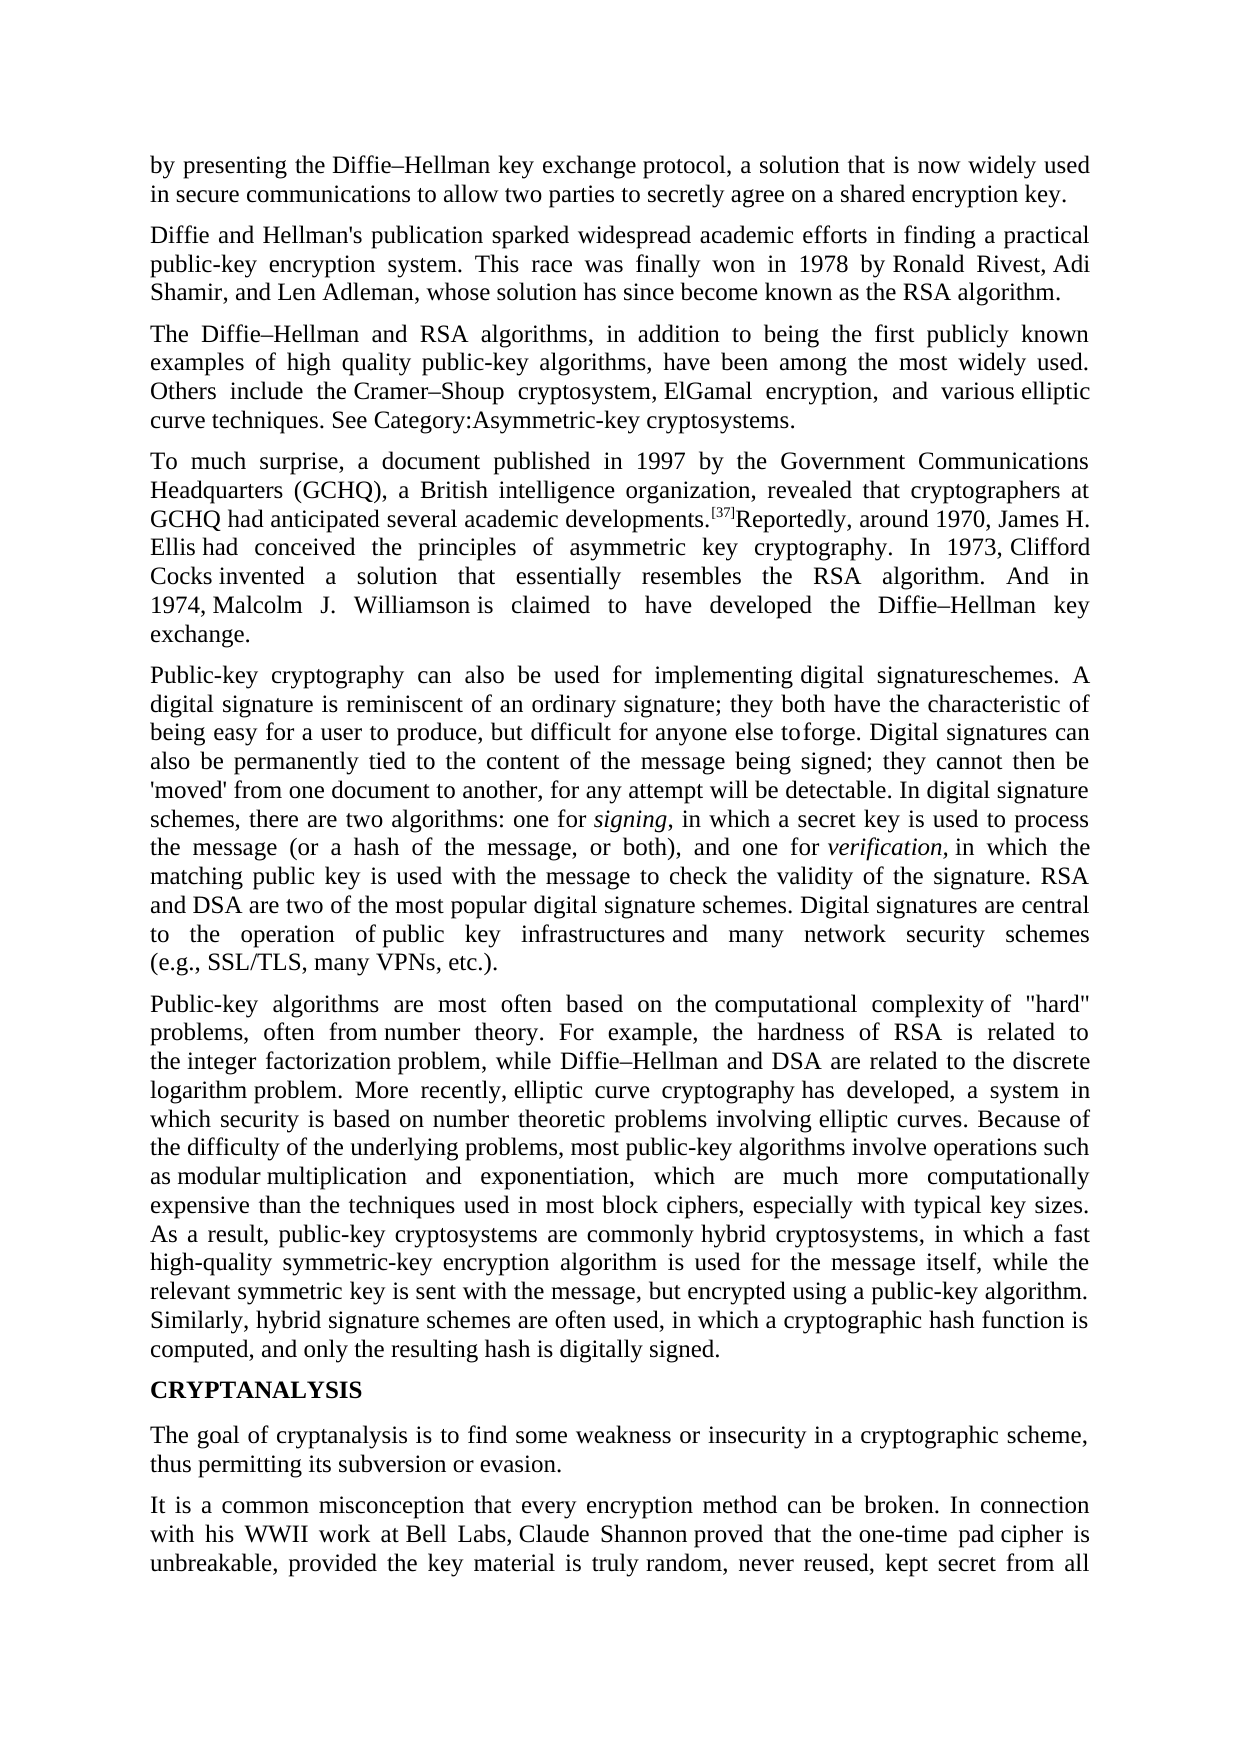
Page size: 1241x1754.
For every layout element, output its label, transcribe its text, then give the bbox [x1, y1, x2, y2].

text Public-key cryptography can also be used for implementing digital signatureschemes. A digital signature is reminiscent of an ordinary signature; they both have the characteristic of being easy for a user to produce, but difficult for anyone else toforge. Digital signatures can also be permanently tied to the content of the message being signed; they cannot then be 'moved' from one document to another, for any attempt will be detectable. In digital signature schemes, there are two algorithms: one for signing, in which a secret key is used to process the message (or a hash of the message, or both), and one for verification, in which the matching public key is used with the message to check the validity of the signature. RSA and DSA are two of the most popular digital signature schemes. Digital signatures are central to the operation of public key infrastructures and many network security schemes (e.g., SSL/TLS, many VPNs, etc.). [150, 660, 1090, 976]
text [150, 150, 1090, 207]
text Public-key algorithms are most often based on the computational complexity of "hard" problems, often from number theory. For example, the hardness of RSA is related to the integer factorization problem, while Diffie–Hellman and DSA are related to the discrete logarithm problem. More recently, elliptic curve cryptography has developed, a system in which security is based on number theoretic problems involving elliptic curves. Because of the difficulty of the underlying problems, most public-key algorithms involve operations such as modular multiplication and exponentiation, which are much more computationally expensive than the techniques used in most block ciphers, especially with typical key sizes. As a result, public-key cryptosystems are commonly hybrid cryptosystems, in which a fast high-quality symmetric-key encryption algorithm is used for the message itself, while the relevant symmetric key is sent with the message, but encrypted using a public-key algorithm. Similarly, hybrid signature schemes are often used, in which a cryptographic hash function is computed, and only the resulting hash is digitally signed. [150, 989, 1090, 1362]
text Diffie and Hellman's publication sparked widespread academic efforts in finding a practical public-key encryption system. This race was finally won in 1978 by Ronald Rivest, Adi Shamir, and Len Adleman, whose solution has since become known as the RSA algorithm. [150, 220, 1090, 306]
text The Diffie–Hellman and RSA algorithms, in addition to being the first publicly known examples of high quality public-key algorithms, have been among the most widely used. Others include the Cramer–Shoup cryptosystem, ElGamal encryption, and various elliptic curve techniques. See Category:Asymmetric-key cryptosystems. [150, 319, 1090, 434]
subtitle CRYPTANALYSIS [150, 1375, 1090, 1404]
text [150, 1491, 1090, 1577]
text The goal of cryptanalysis is to find some weakness or insecurity in a cryptographic scheme, thus permitting its subversion or evasion. [150, 1421, 1090, 1478]
text To much surprise, a document published in 1997 by the Government Communications Headquarters (GCHQ), a British intelligence organization, revealed that cryptographers at GCHQ had anticipated several academic developments.[37]Reportedly, around 1970, James H. Ellis had conceived the principles of asymmetric key cryptography. In 1973, Clifford Cocks invented a solution that essentially resembles the RSA algorithm. And in 1974, Malcolm J. Williamson is claimed to have developed the Diffie–Hellman key exchange. [150, 446, 1090, 647]
